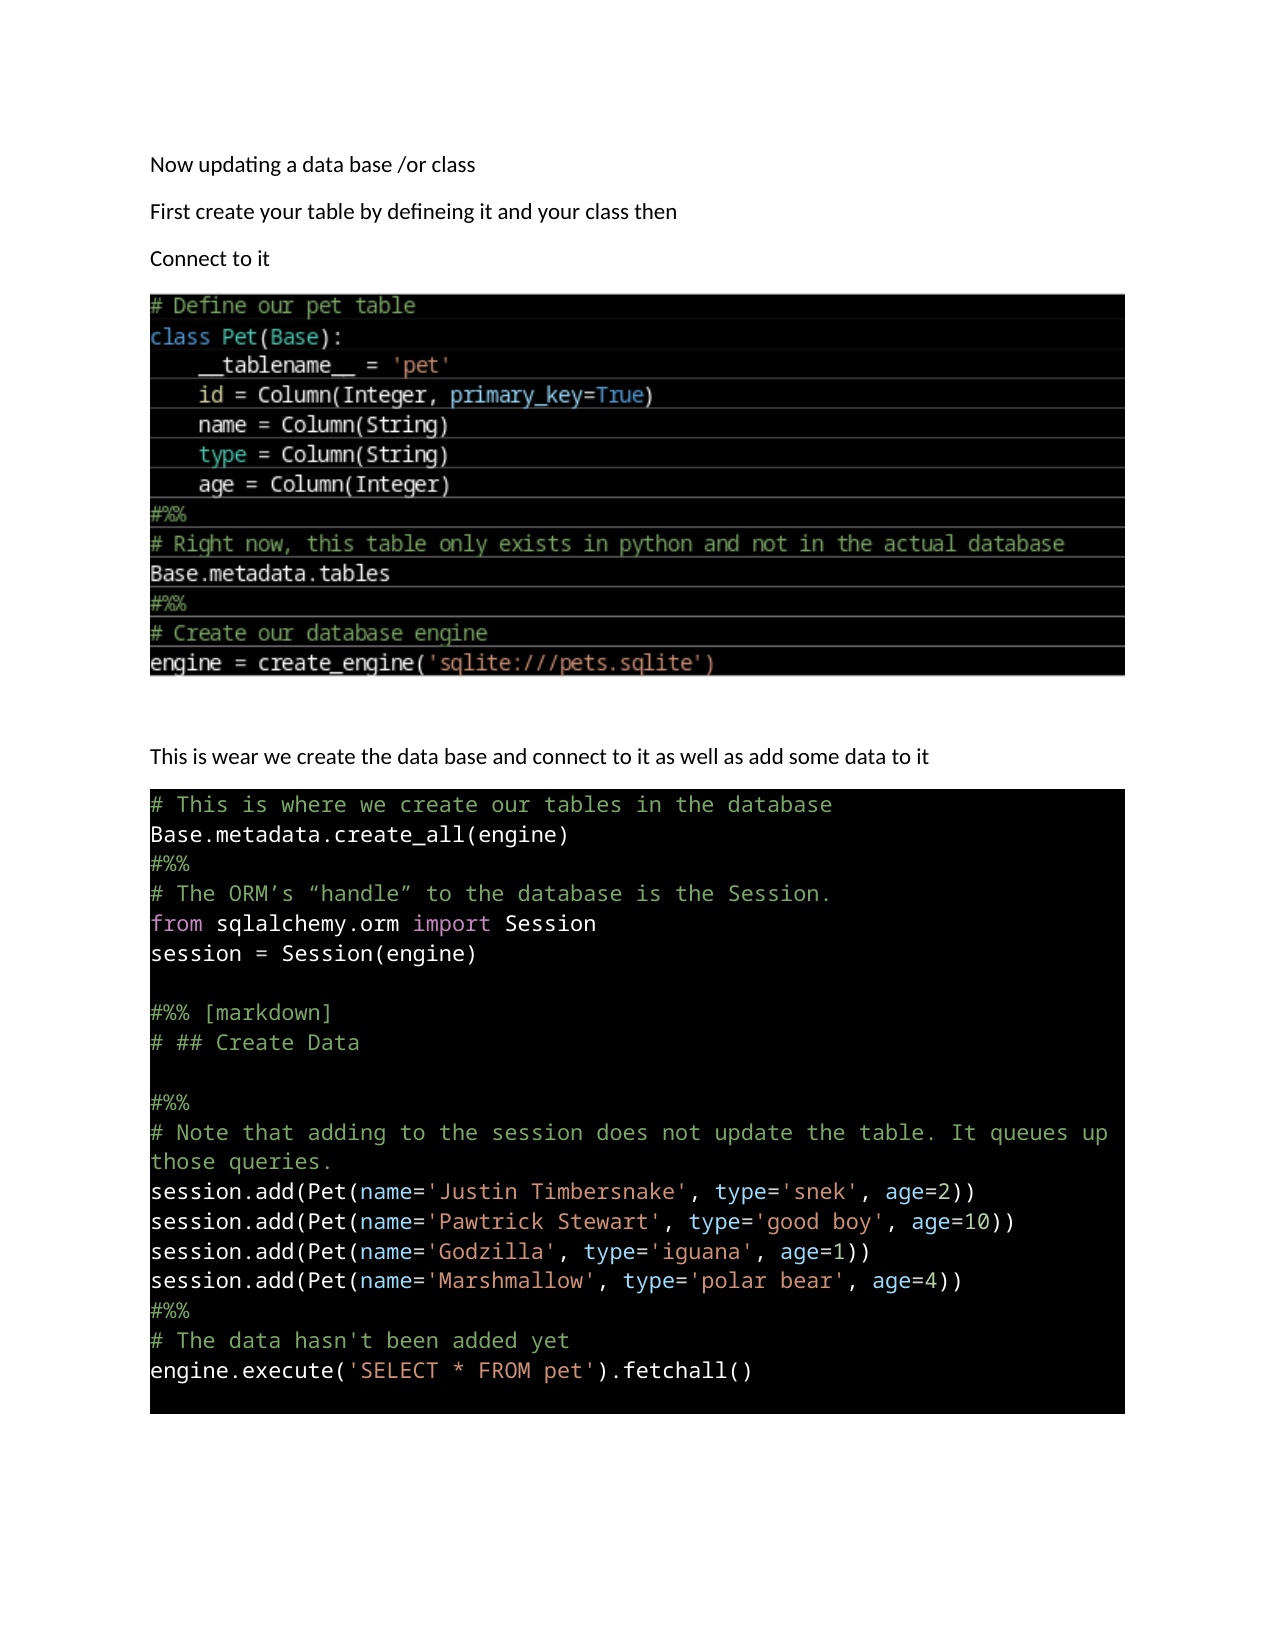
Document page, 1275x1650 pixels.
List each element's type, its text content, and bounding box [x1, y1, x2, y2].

text # The ORM’s “handle” to the database is the Session. [150, 878, 1125, 908]
text Base.metadata.create_all(engine) [150, 819, 1125, 848]
text Connect to it [150, 244, 1125, 272]
text # ## Create Data [150, 1027, 1125, 1057]
text from sqlalchemy.orm import Session [150, 908, 1125, 938]
text #%% [150, 848, 1125, 878]
text First create your table by defineing it and your class then [150, 197, 1125, 225]
text This is wear we create the data base and connect to it as well as add some data to it [150, 742, 1125, 770]
text #%% [150, 1295, 1125, 1325]
text # This is where we create our tables in the database [150, 789, 1125, 819]
text #%% [markdown] [150, 997, 1125, 1027]
text # Note that adding to the session does not update the table. It queues up those queries. [150, 1117, 1125, 1176]
text engine.execute('SELECT * FROM pet').fetchall() [150, 1355, 1125, 1385]
text # The data hasn't been added yet [150, 1325, 1125, 1355]
text Now updating a data base /or class [150, 150, 1125, 178]
text session.add(Pet(name='Marshmallow', type='polar bear', age=4)) [150, 1266, 1125, 1295]
text session.add(Pet(name='Godzilla', type='iguana', age=1)) [150, 1236, 1125, 1266]
text session.add(Pet(name='Justin Timbersnake', type='snek', age=2)) [150, 1176, 1125, 1206]
text session.add(Pet(name='Pawtrick Stewart', type='good boy', age=10)) [150, 1206, 1125, 1236]
text #%% [150, 1087, 1125, 1117]
text session = Session(engine) [150, 938, 1125, 968]
